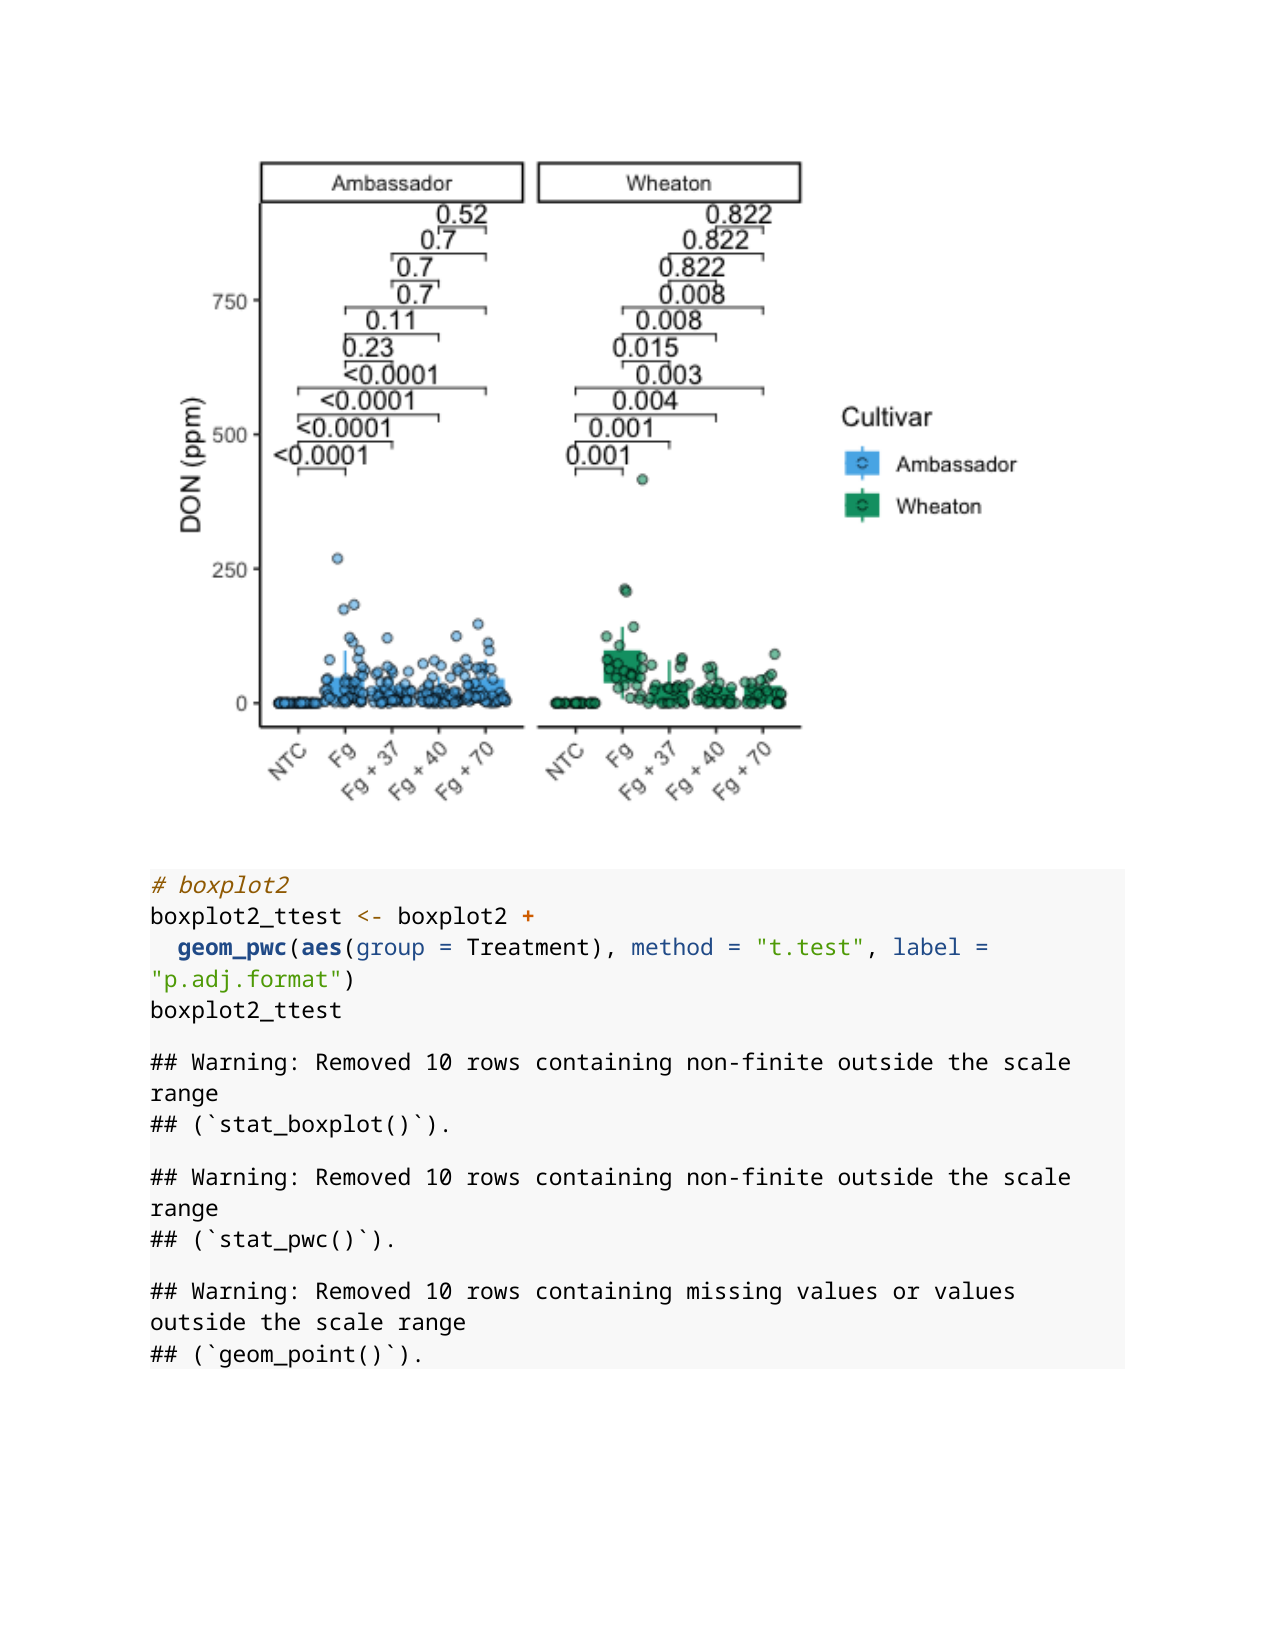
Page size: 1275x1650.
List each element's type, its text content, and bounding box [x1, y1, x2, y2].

text ## Warning: Removed 10 rows containing non-finite outside the scale range ## (`stat_boxplot()`). [150, 1046, 1125, 1139]
text ## Warning: Removed 10 rows containing missing values or values outside the scale range ## (`geom_point()`). [150, 1275, 1125, 1369]
text ## Warning: Removed 10 rows containing non-finite outside the scale range ## (`stat_pwc()`). [150, 1160, 1125, 1254]
text # boxplot2 boxplot2_ttest <- boxplot2 + geom_pwc(aes(group = Treatment), method = "t.test", label = "p.adj.format") boxplot2_ttest [150, 869, 1125, 1025]
picture [168, 150, 1044, 850]
